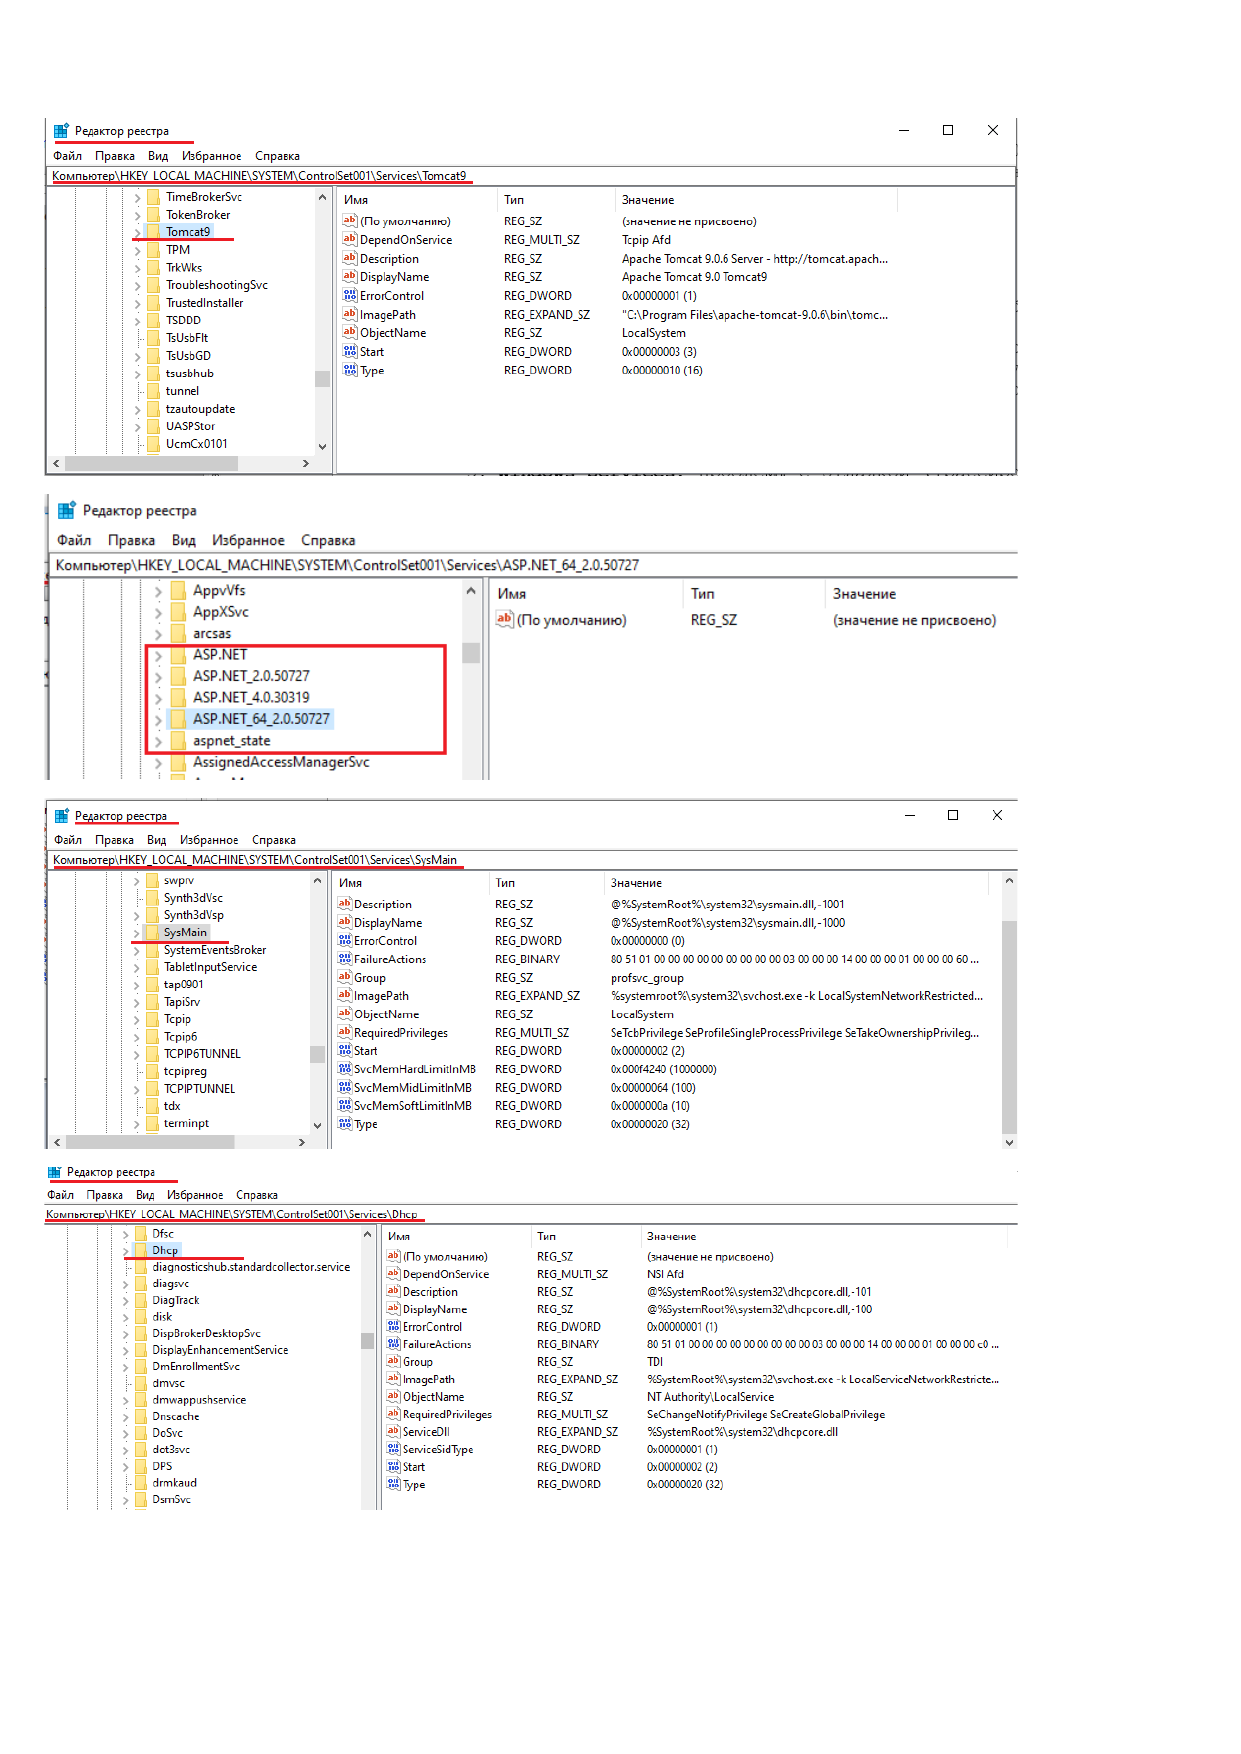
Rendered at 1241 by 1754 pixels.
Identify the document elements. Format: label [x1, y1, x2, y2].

picture [44, 494, 1018, 780]
picture [44, 118, 1018, 476]
picture [44, 1167, 1018, 1510]
picture [44, 798, 1018, 1149]
